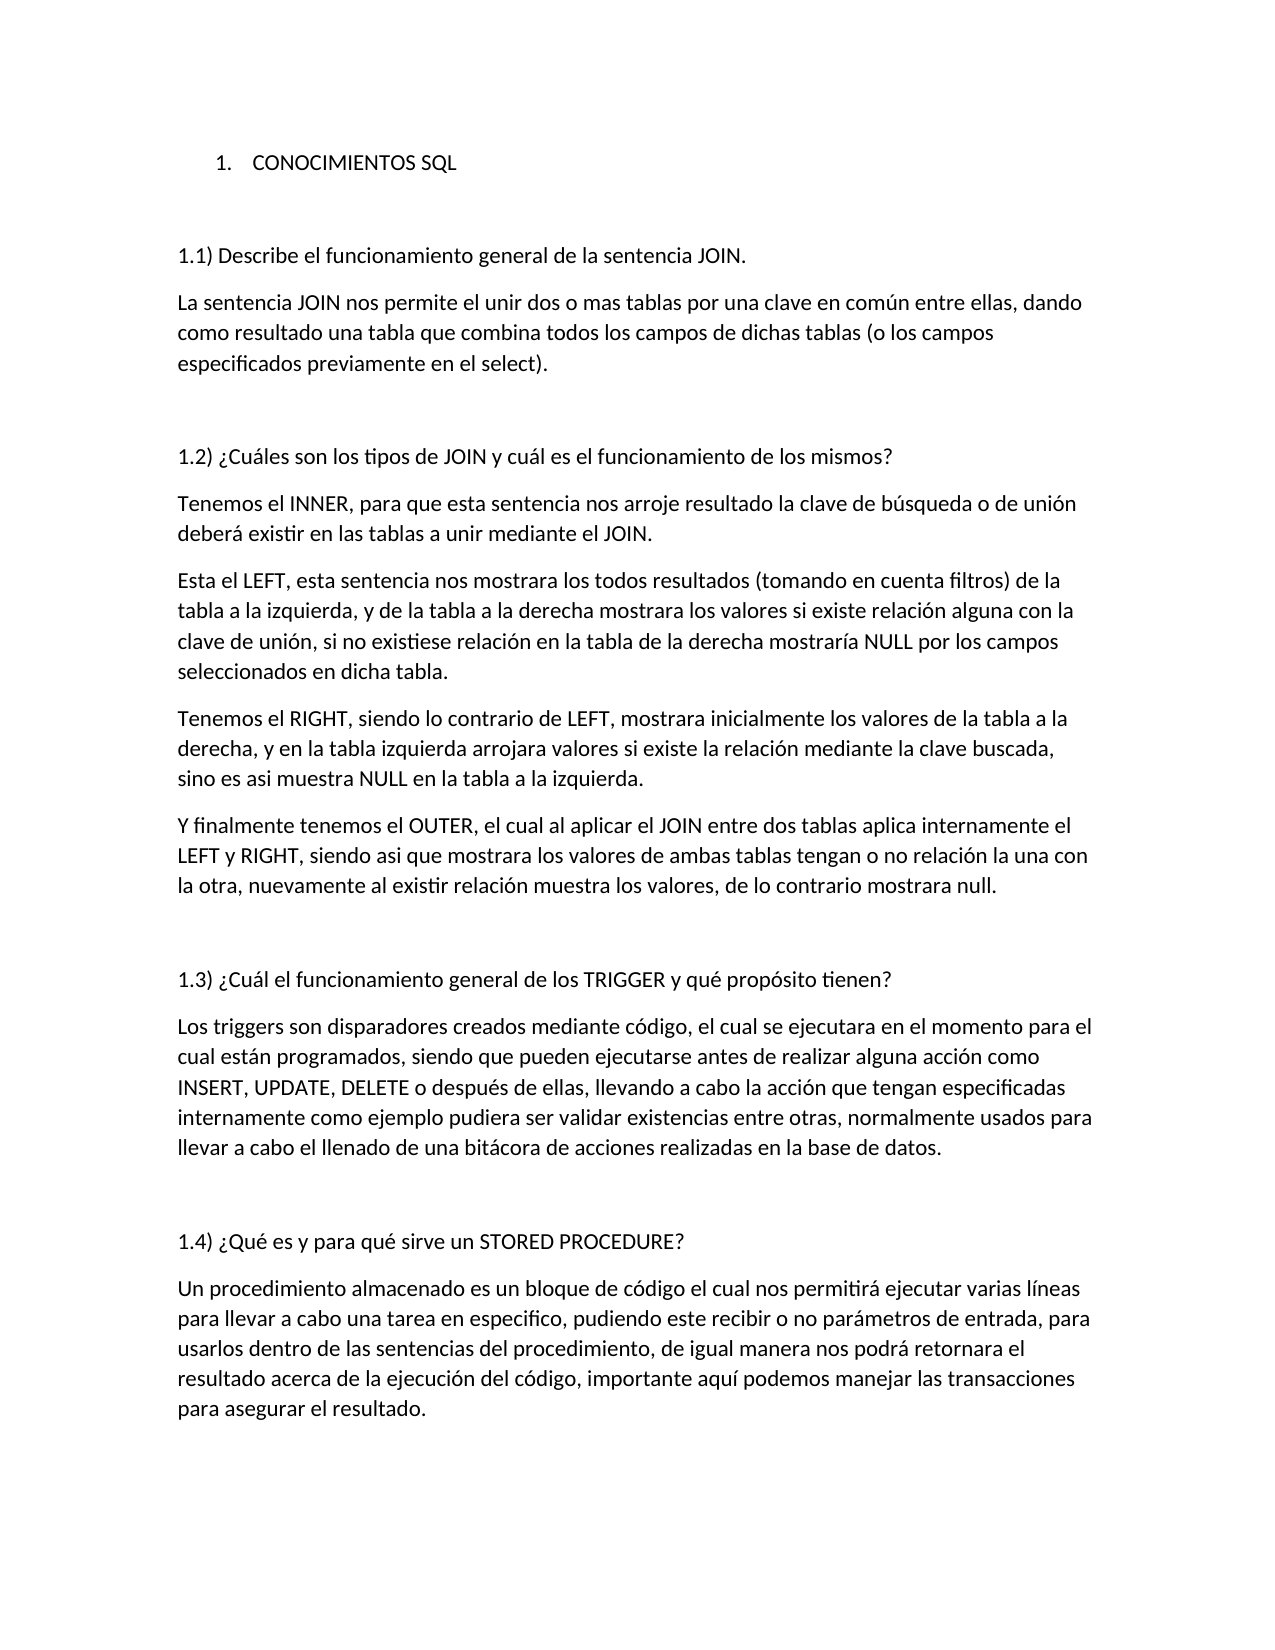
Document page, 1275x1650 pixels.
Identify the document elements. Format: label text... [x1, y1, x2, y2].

list ¿Cuáles son los tipos de JOIN y cuál es el funcionamiento de los mismos? [177, 442, 1098, 470]
list CONOCIMIENTOS SQL [215, 148, 1098, 176]
text Un procedimiento almacenado es un bloque de código el cual nos permitirá ejecutar varias líneas para llevar a cabo una tarea en especifico, pudiendo este recibir o no parámetros de entrada, para usarlos dentro de las sentencias del procedimiento, de igual manera nos podrá retornara el resultado acerca de la ejecución del código, importante aquí podemos manejar las transacciones para asegurar el resultado. [177, 1274, 1098, 1422]
text Esta el LEFT, esta sentencia nos mostrara los todos resultados (tomando en cuenta filtros) de la tabla a la izquierda, y de la tabla a la derecha mostrara los valores si existe relación alguna con la clave de unión, si no existiese relación en la tabla de la derecha mostraría NULL por los campos seleccionados en dicha tabla. [177, 566, 1098, 685]
text Los triggers son disparadores creados mediante código, el cual se ejecutara en el momento para el cual están programados, siendo que pueden ejecutarse antes de realizar alguna acción como INSERT, UPDATE, DELETE o después de ellas, llevando a cabo la acción que tengan especificadas internamente como ejemplo pudiera ser validar existencias entre otras, normalmente usados para llevar a cabo el llenado de una bitácora de acciones realizadas en la base de datos. [177, 1012, 1098, 1161]
list ¿Cuál el funcionamiento general de los TRIGGER y qué propósito tienen? [177, 965, 1098, 993]
text Tenemos el RIGHT, siendo lo contrario de LEFT, mostrara inicialmente los valores de la tabla a la derecha, y en la tabla izquierda arrojara valores si existe la relación mediante la clave buscada, sino es asi muestra NULL en la tabla a la izquierda. [177, 704, 1098, 792]
text Tenemos el INNER, para que esta sentencia nos arroje resultado la clave de búsqueda o de unión deberá existir en las tablas a unir mediante el JOIN. [177, 489, 1098, 547]
text Y finalmente tenemos el OUTER, el cual al aplicar el JOIN entre dos tablas aplica internamente el LEFT y RIGHT, siendo asi que mostrara los valores de ambas tablas tengan o no relación la una con la otra, nuevamente al existir relación muestra los valores, de lo contrario mostrara null. [177, 811, 1098, 899]
list Describe el funcionamiento general de la sentencia JOIN. [177, 241, 1098, 269]
text La sentencia JOIN nos permite el unir dos o mas tablas por una clave en común entre ellas, dando como resultado una tabla que combina todos los campos de dichas tablas (o los campos especificados previamente en el select). [177, 288, 1098, 377]
list ¿Qué es y para qué sirve un STORED PROCEDURE? [177, 1227, 1098, 1255]
